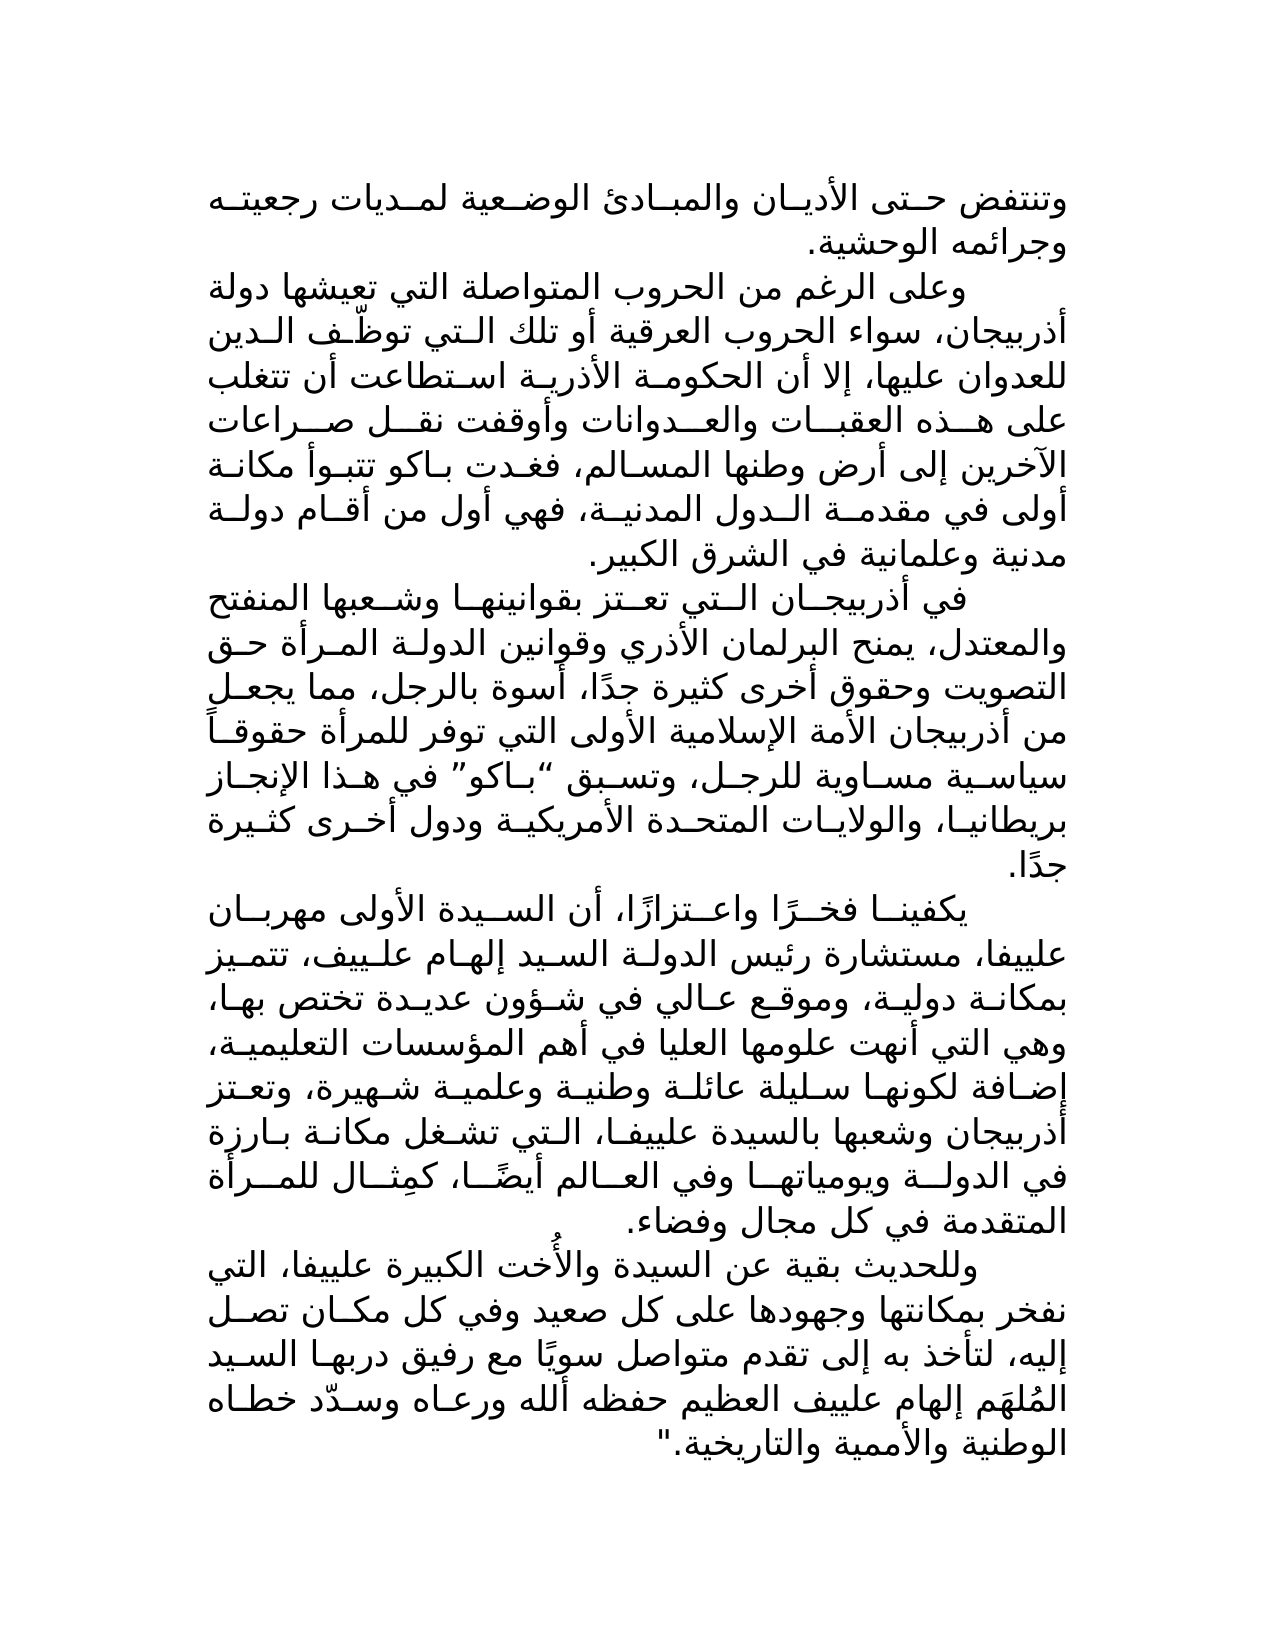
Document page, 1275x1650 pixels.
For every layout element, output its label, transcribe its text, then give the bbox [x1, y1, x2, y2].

text يكفينا فخرًا واعتزازًا، أن السيدة الأولى مهربان علييفا، مستشارة رئيس الدولة السيد إلهام علييف، تتميز بمكانة دولية، وموقع عالي في شؤون عديدة تختص بها، وهي التي أنهت علومها العليا في أهم المؤسسات التعليمية، إضافة لكونها سليلة عائلة وطنية وعلمية شهيرة، وتعتز أذربيجان وشعبها بالسيدة علييفا، التي تشغل مكانة بارزة في الدولة ويومياتها وفي العالم أيضًا، كمِثال للمرأة المتقدمة في كل مجال وفضاء. [207, 889, 1068, 1241]
text وعلى الرغم من الحروب المتواصلة التي تعيشها دولة أذربيجان، سواء الحروب العرقية أو تلك التي توظّف الدين للعدوان عليها، إلا أن الحكومة الأذرية استطاعت أن تتغلب على هذه العقبات والعدوانات وأوقفت نقل صراعات الآخرين إلى أرض وطنها المسالم، فغدت باكو تتبوأ مكانة أولى في مقدمة الدول المدنية، فهي أول من أقام دولة مدنية وعلمانية في الشرق الكبير. [207, 266, 1068, 574]
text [207, 177, 1068, 263]
text وللحديث بقية عن السيدة والأُخت الكبيرة علييفا، التي نفخر بمكانتها وجهودها على كل صعيد وفي كل مكان تصل إليه، لتأخذ به إلى تقدم متواصل سويًا مع رفيق دربها السيد المُلهَم إلهام علييف العظيم حفظه ألله ورعاه وسدّد خطاه الوطنية والأممية والتاريخية." [207, 1245, 1068, 1464]
text في أذربيجان التي تعتز بقوانينها وشعبها المنفتح والمعتدل، يمنح البرلمان الأذري وقوانين الدولة المرأة حق التصويت وحقوق أخرى كثيرة جدًا، أسوة بالرجل، مما يجعل من أذربيجان الأمة الإسلامية الأولى التي توفر للمرأة حقوقاً سياسية مساوية للرجل، وتسبق “باكو” في هذا الإنجاز بريطانيا، والولايات المتحدة الأمريكية ودول أخرى كثيرة جدًا. [207, 577, 1068, 886]
